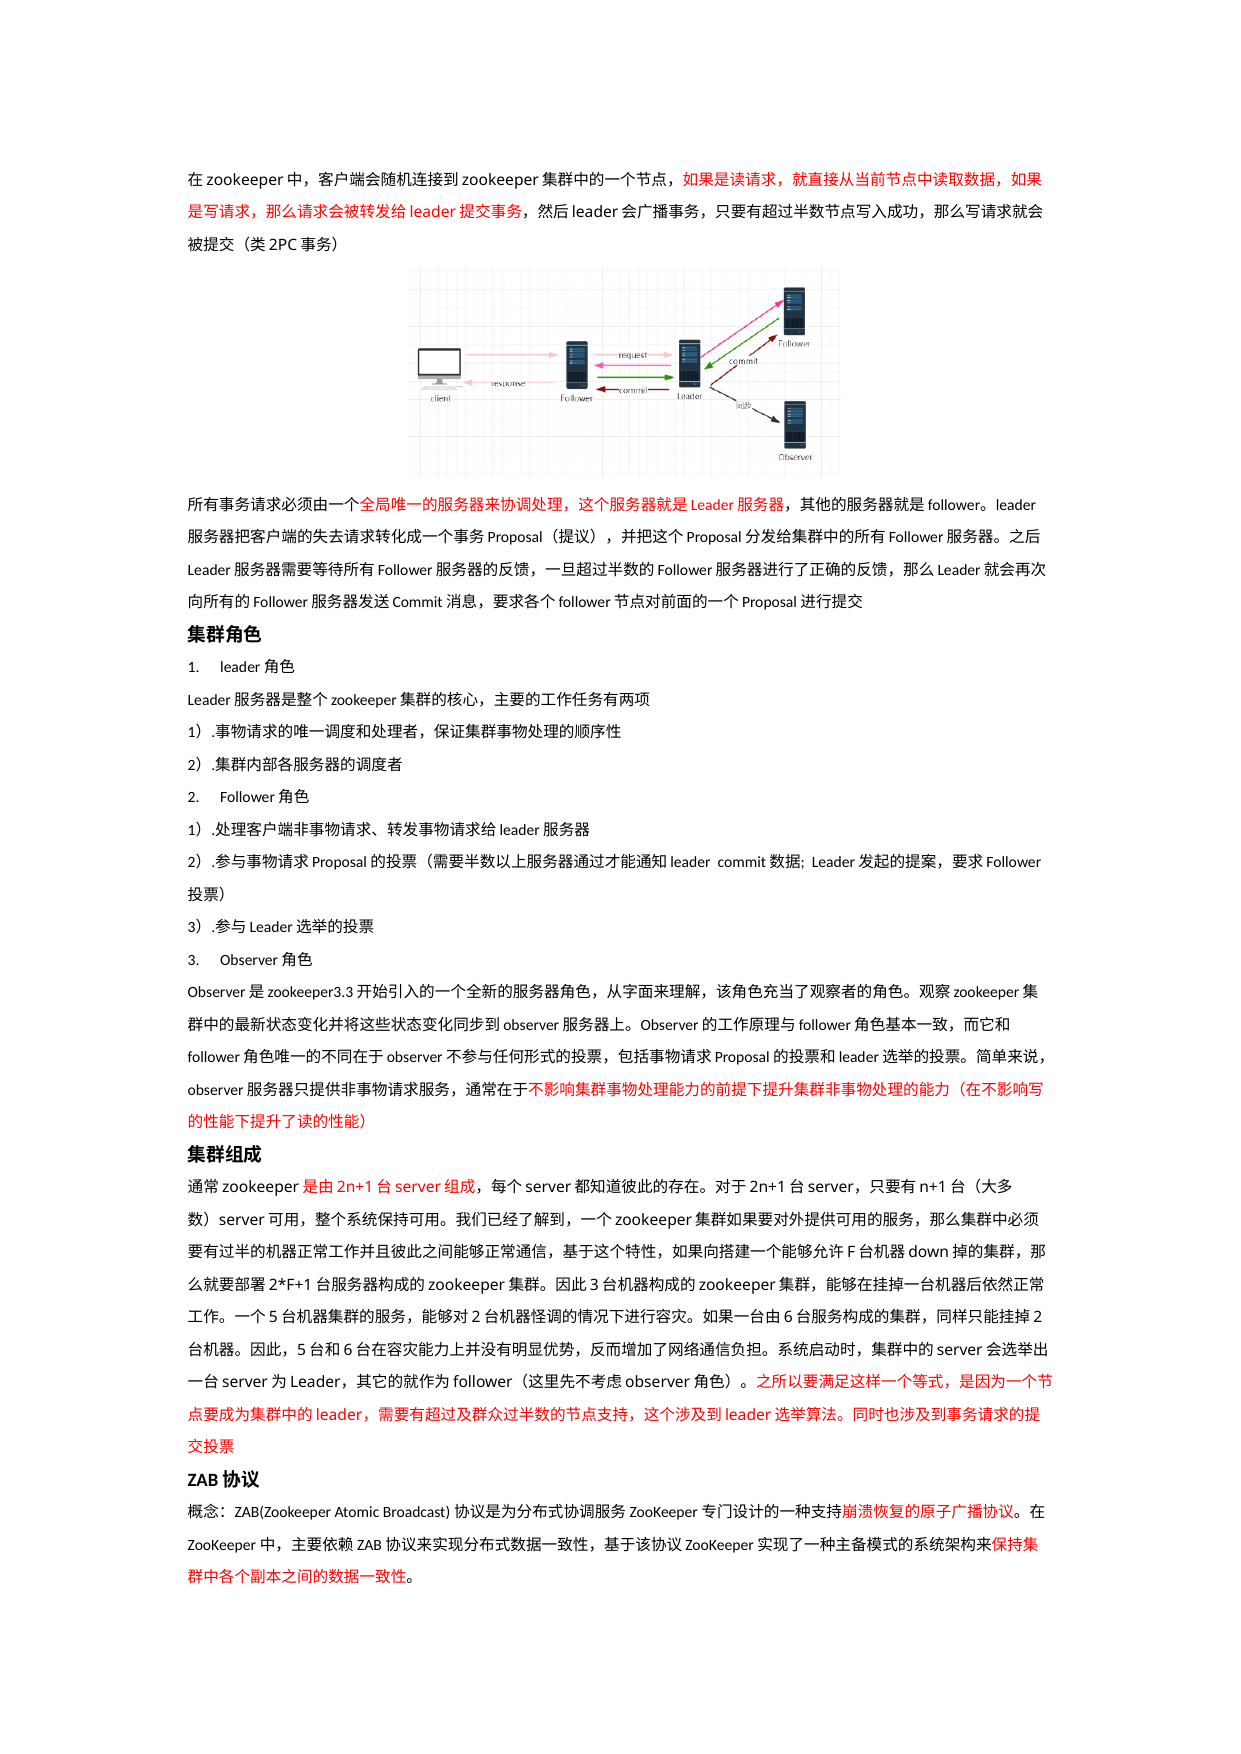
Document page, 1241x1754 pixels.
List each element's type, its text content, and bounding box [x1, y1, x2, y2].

list .参与Leader选举的投票 [187, 909, 1053, 942]
list ZAB协议 [187, 1462, 1053, 1494]
list Observer角色 [187, 942, 1053, 974]
list 集群角色 [187, 617, 1053, 649]
list Leader服务器是整个zookeeper集群的核心，主要的工作任务有两项 [187, 682, 1053, 714]
list 集群组成 [187, 1137, 1053, 1169]
list .集群内部各服务器的调度者 [187, 747, 1053, 779]
list .事物请求的唯一调度和处理者，保证集群事物处理的顺序性 [187, 714, 1053, 747]
list 概念：ZAB(Zookeeper Atomic Broadcast) 协议是为分布式协调服务 ZooKeeper 专门设计的一种支持崩溃恢复的原子广播协议。在 ZooKeeper 中，主要依赖 ZAB 协议来实现分布式数据一致性，基于该协议ZooKeeper 实现了一种主备模式的系统架构来保持集群中各个副本之间的数据一致性。 [187, 1494, 1053, 1592]
list Follower角色 [187, 779, 1053, 812]
list 通常zookeeper是由2n+1台server组成，每个server都知道彼此的存在。对于2n+1台server，只要有n+1台（大多数）server可用，整个系统保持可用。我们已经了解到，一个zookeeper集群如果要对外提供可用的服务，那么集群中必须要有过半的机器正常工作并且彼此之间能够正常通信，基于这个特性，如果向搭建一个能够允许F台机器down掉的集群，那么就要部署2*F+1台服务器构成的zookeeper集群。因此3台机器构成的zookeeper集群，能够在挂掉一台机器后依然正常工作。一个5台机器集群的服务，能够对2台机器怪调的情况下进行容灾。如果一台由6台服务构成的集群，同样只能挂掉2台机器。因此，5台和6台在容灾能力上并没有明显优势，反而增加了网络通信负担。系统启动时，集群中的server会选举出一台server为Leader，其它的就作为follower（这里先不考虑observer角色）。之所以要满足这样一个等式，是因为一个节点要成为集群中的leader，需要有超过及群众过半数的节点支持，这个涉及到leader选举算法。同时也涉及到事务请求的提交投票 [187, 1169, 1053, 1462]
list 在zookeeper中，客户端会随机连接到zookeeper集群中的一个节点，如果是读请求，就直接从当前节点中读取数据，如果是写请求，那么请求会被转发给leader提交事务，然后leader会广播事务，只要有超过半数节点写入成功，那么写请求就会被提交（类2PC事务） [187, 162, 1053, 259]
list Observer是zookeeper3.3开始引入的一个全新的服务器角色，从字面来理解，该角色充当了观察者的角色。观察zookeeper集群中的最新状态变化并将这些状态变化同步到observer服务器上。Observer的工作原理与follower角色基本一致，而它和follower角色唯一的不同在于observer不参与任何形式的投票，包括事物请求Proposal的投票和leader选举的投票。简单来说，observer服务器只提供非事物请求服务，通常在于不影响集群事物处理能力的前提下提升集群非事物处理的能力（在不影响写的性能下提升了读的性能） [187, 974, 1053, 1137]
list 所有事务请求必须由一个全局唯一的服务器来协调处理，这个服务器就是Leader服务器，其他的服务器就是follower。leader服务器把客户端的失去请求转化成一个事务Proposal（提议），并把这个Proposal分发给集群中的所有Follower服务器。之后Leader服务器需要等待所有Follower服务器的反馈，一旦超过半数的Follower服务器进行了正确的反馈，那么Leader就会再次向所有的Follower服务器发送Commit消息，要求各个follower节点对前面的一个Proposal进行提交 [187, 487, 1053, 617]
picture [396, 259, 844, 485]
list .处理客户端非事物请求、转发事物请求给leader服务器 [187, 812, 1053, 844]
list .参与事物请求Proposal的投票（需要半数以上服务器通过才能通知leader commit数据; Leader发起的提案，要求Follower投票） [187, 844, 1053, 909]
list leader角色 [187, 649, 1053, 682]
